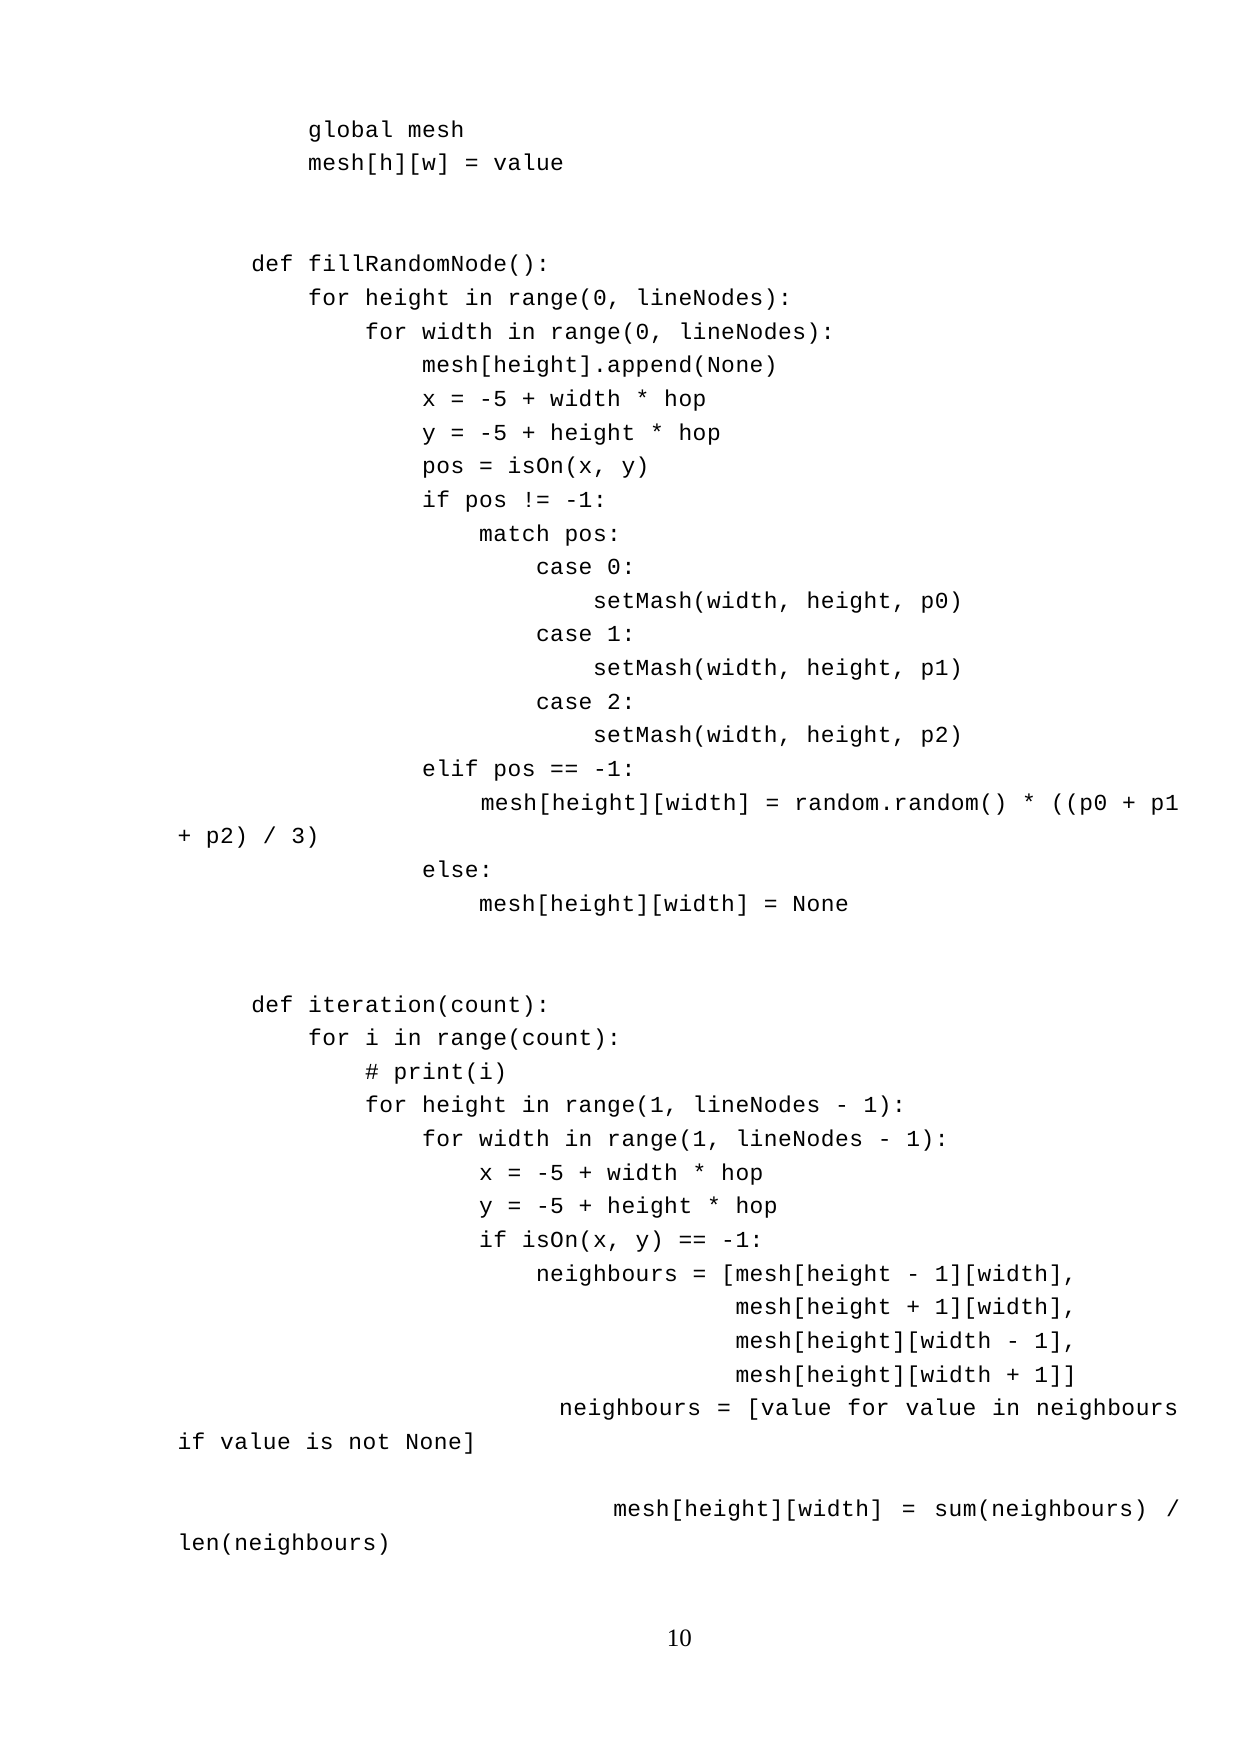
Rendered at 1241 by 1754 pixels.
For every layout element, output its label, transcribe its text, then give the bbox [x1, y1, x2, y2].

text mesh[height + 1][width], [177, 1296, 1181, 1322]
text for height in range(1, lineNodes - 1): [177, 1094, 1181, 1120]
text for width in range(1, lineNodes - 1): [177, 1127, 1181, 1153]
text global mesh [177, 118, 1181, 144]
text setMash(width, height, p0) [177, 589, 1181, 615]
text x = -5 + width * hop [177, 1161, 1181, 1187]
text neighbours = [value for value in neighbours if value is not None] [177, 1397, 1181, 1456]
text y = -5 + height * hop [177, 1195, 1181, 1221]
text mesh[h][w] = value [177, 152, 1181, 178]
text mesh[height][width] = None [177, 892, 1181, 918]
text case 1: [177, 623, 1181, 649]
text # print(i) [177, 1060, 1181, 1086]
text for width in range(0, lineNodes): [177, 320, 1181, 346]
text setMash(width, height, p1) [177, 656, 1181, 682]
text elif pos == -1: [177, 757, 1181, 783]
text mesh[height][width] = sum(neighbours) / len(neighbours) [177, 1498, 1181, 1557]
text pos = isOn(x, y) [177, 454, 1181, 481]
text mesh[height][width + 1]] [177, 1363, 1181, 1389]
text if isOn(x, y) == -1: [177, 1228, 1181, 1254]
text x = -5 + width * hop [177, 387, 1181, 413]
text neighbours = [mesh[height - 1][width], [177, 1262, 1181, 1288]
text case 2: [177, 690, 1181, 716]
text case 0: [177, 556, 1181, 581]
text setMash(width, height, p2) [177, 724, 1181, 750]
text mesh[height][width - 1], [177, 1329, 1181, 1355]
text match pos: [177, 522, 1181, 548]
text if pos != -1: [177, 488, 1181, 514]
text def iteration(count): [177, 993, 1181, 1019]
text y = -5 + height * hop [177, 421, 1181, 447]
text mesh[height][width] = random.random() * ((p0 + p1 + p2) / 3) [177, 791, 1181, 851]
text def fillRandomNode(): [177, 253, 1181, 279]
text for i in range(count): [177, 1027, 1181, 1052]
text else: [177, 858, 1181, 884]
text for height in range(0, lineNodes): [177, 286, 1181, 312]
text mesh[height].append(None) [177, 354, 1181, 379]
